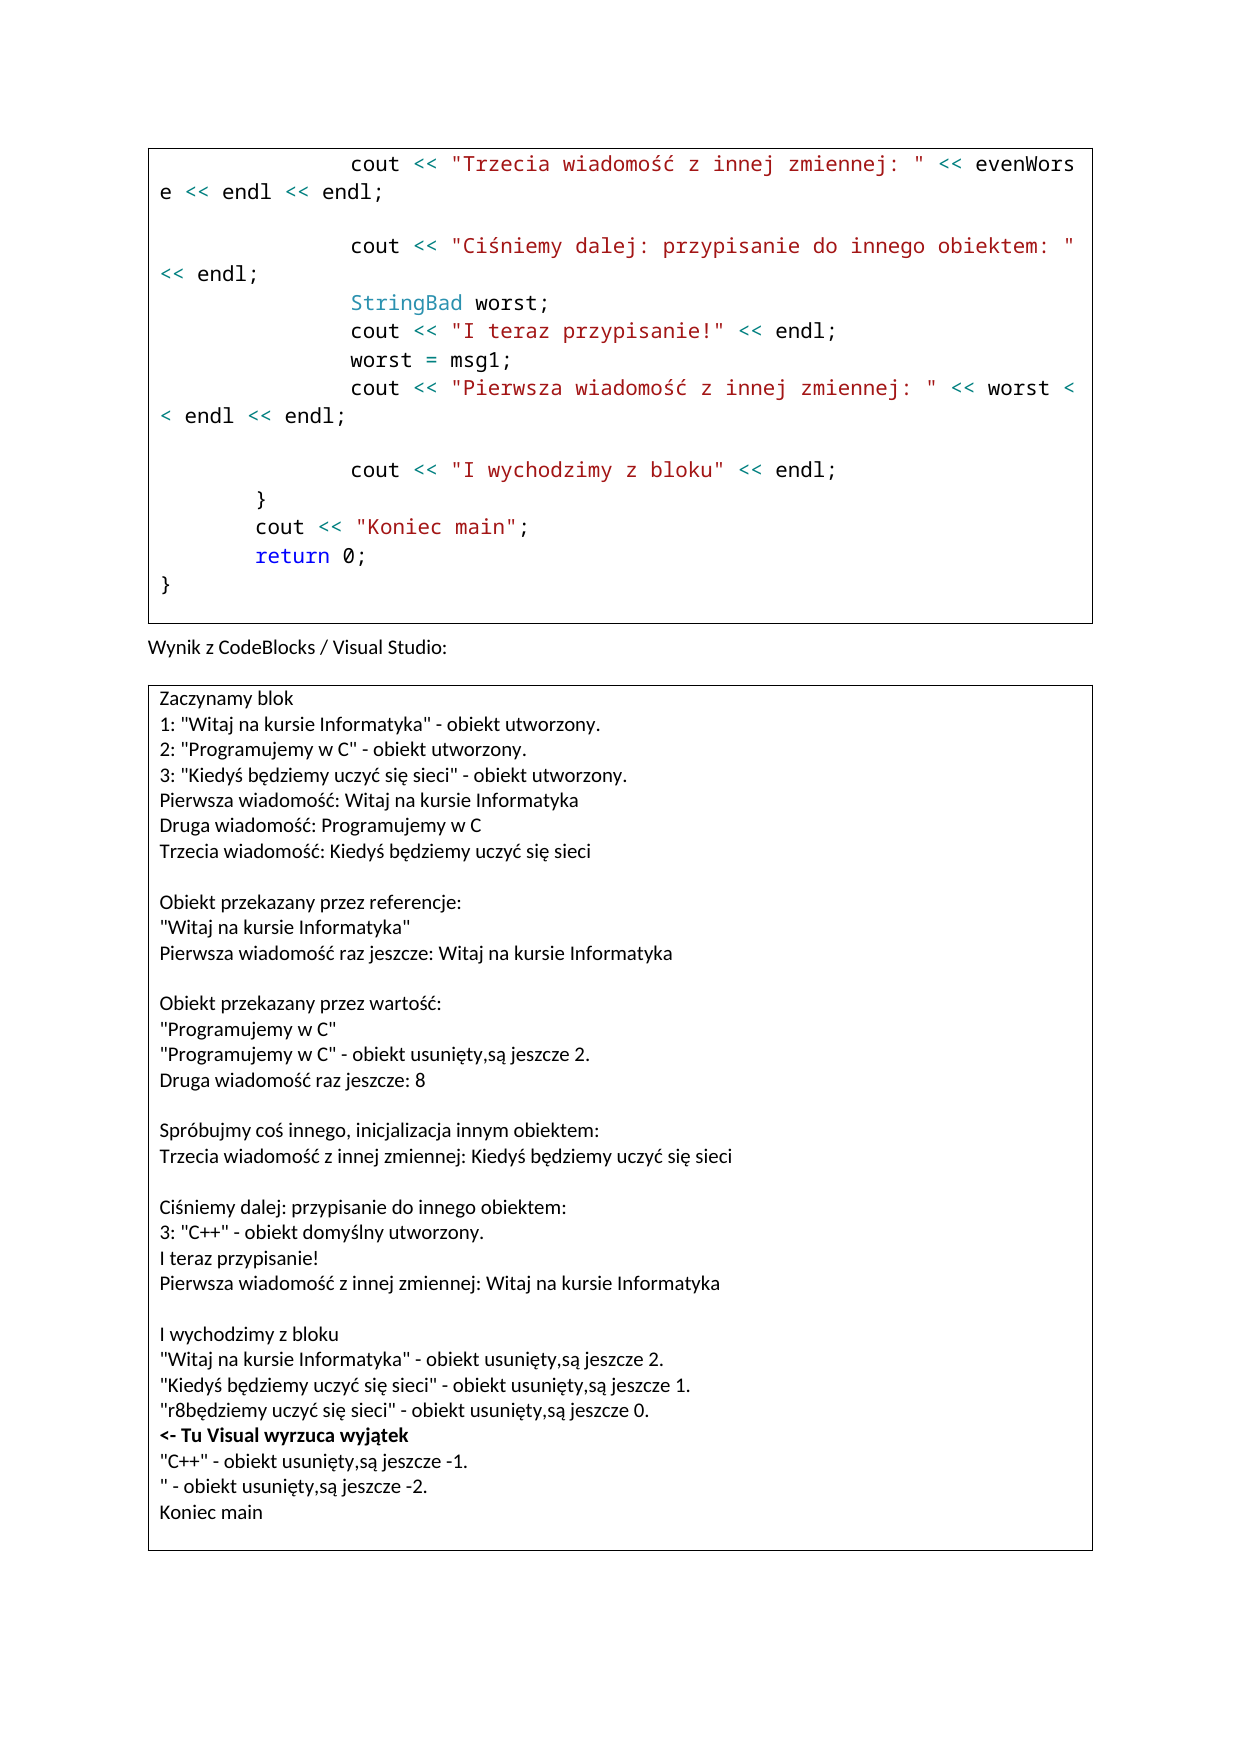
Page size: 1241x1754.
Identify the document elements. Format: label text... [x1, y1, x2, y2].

table_header Zaczynamy blok 1: "Witaj na kursie Informatyka" - obiekt utworzony. 2: "Programujemy w C" - obiekt utworzony. 3: "Kiedyś będziemy uczyć się sieci" - obiekt utworzony. Pierwsza wiadomość: Witaj na kursie Informatyka Druga wiadomość: Programujemy w C Trzecia wiadomość: Kiedyś będziemy uczyć się sieci Obiekt przekazany przez referencje: "Witaj na kursie Informatyka" Pierwsza wiadomość raz jeszcze: Witaj na kursie Informatyka Obiekt przekazany przez wartość: "Programujemy w C" "Programujemy w C" - obiekt usunięty,są jeszcze 2. Druga wiadomość raz jeszcze: 8 Spróbujmy coś innego, inicjalizacja innym obiektem: Trzecia wiadomość z innej zmiennej: Kiedyś będziemy uczyć się sieci Ciśniemy dalej: przypisanie do innego obiektem: 3: "C++" - obiekt domyślny utworzony. I teraz przypisanie! Pierwsza wiadomość z innej zmiennej: Witaj na kursie Informatyka I wychodzimy z bloku "Witaj na kursie Informatyka" - obiekt usunięty,są jeszcze 2. "Kiedyś będziemy uczyć się sieci" - obiekt usunięty,są jeszcze 1. "r8będziemy uczyć się sieci" - obiekt usunięty,są jeszcze 0. <- Tu Visual wyrzuca wyjątek "C++" - obiekt usunięty,są jeszcze -1. " - obiekt usunięty,są jeszcze -2. Koniec main [149, 686, 1092, 1550]
text Wynik z CodeBlocks / Visual Studio: [148, 634, 1093, 660]
